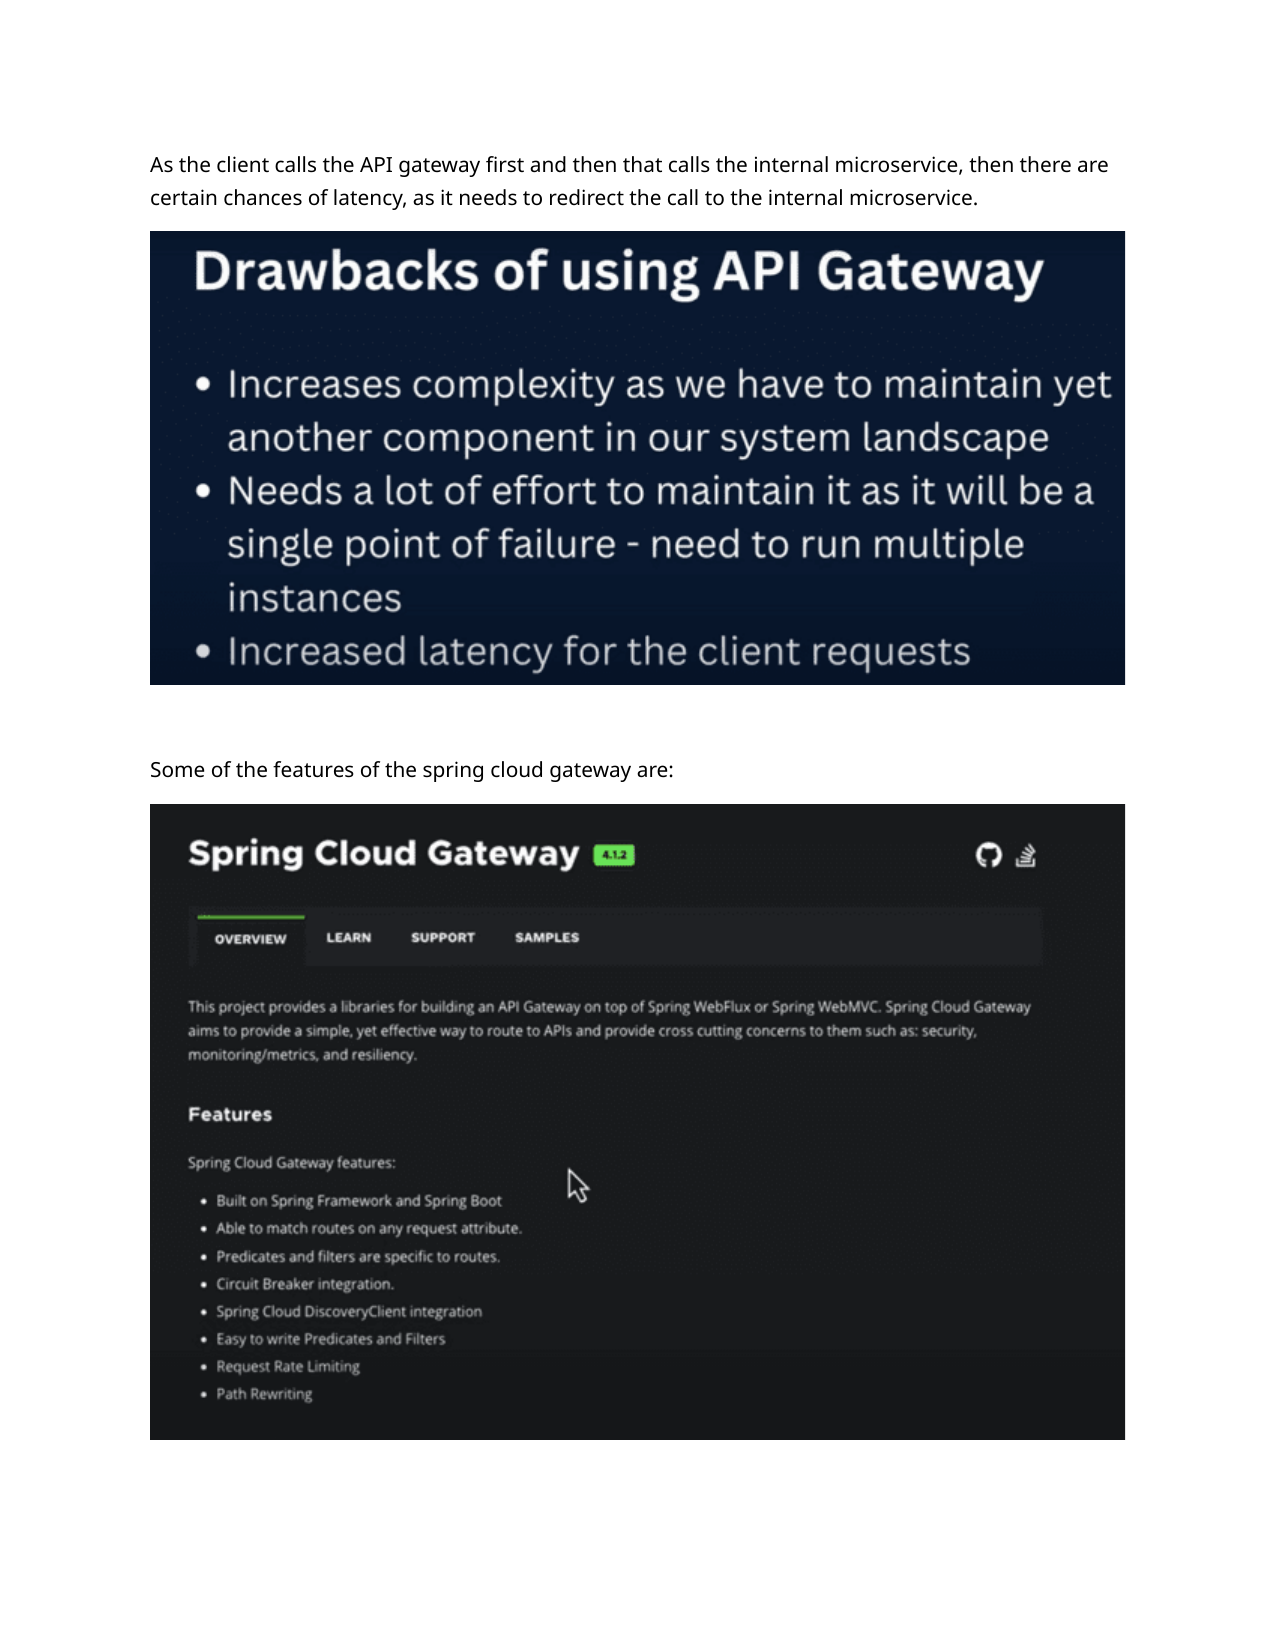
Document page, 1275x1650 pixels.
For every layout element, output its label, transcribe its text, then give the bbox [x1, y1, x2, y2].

text Some of the features of the spring cloud gateway are: [150, 755, 1125, 784]
picture [150, 804, 1125, 1440]
picture [150, 231, 1125, 685]
text As the client calls the API gateway first and then that calls the internal microservice, then there are certain chances of latency, as it needs to redirect the call to the internal microservice. [150, 150, 1125, 211]
